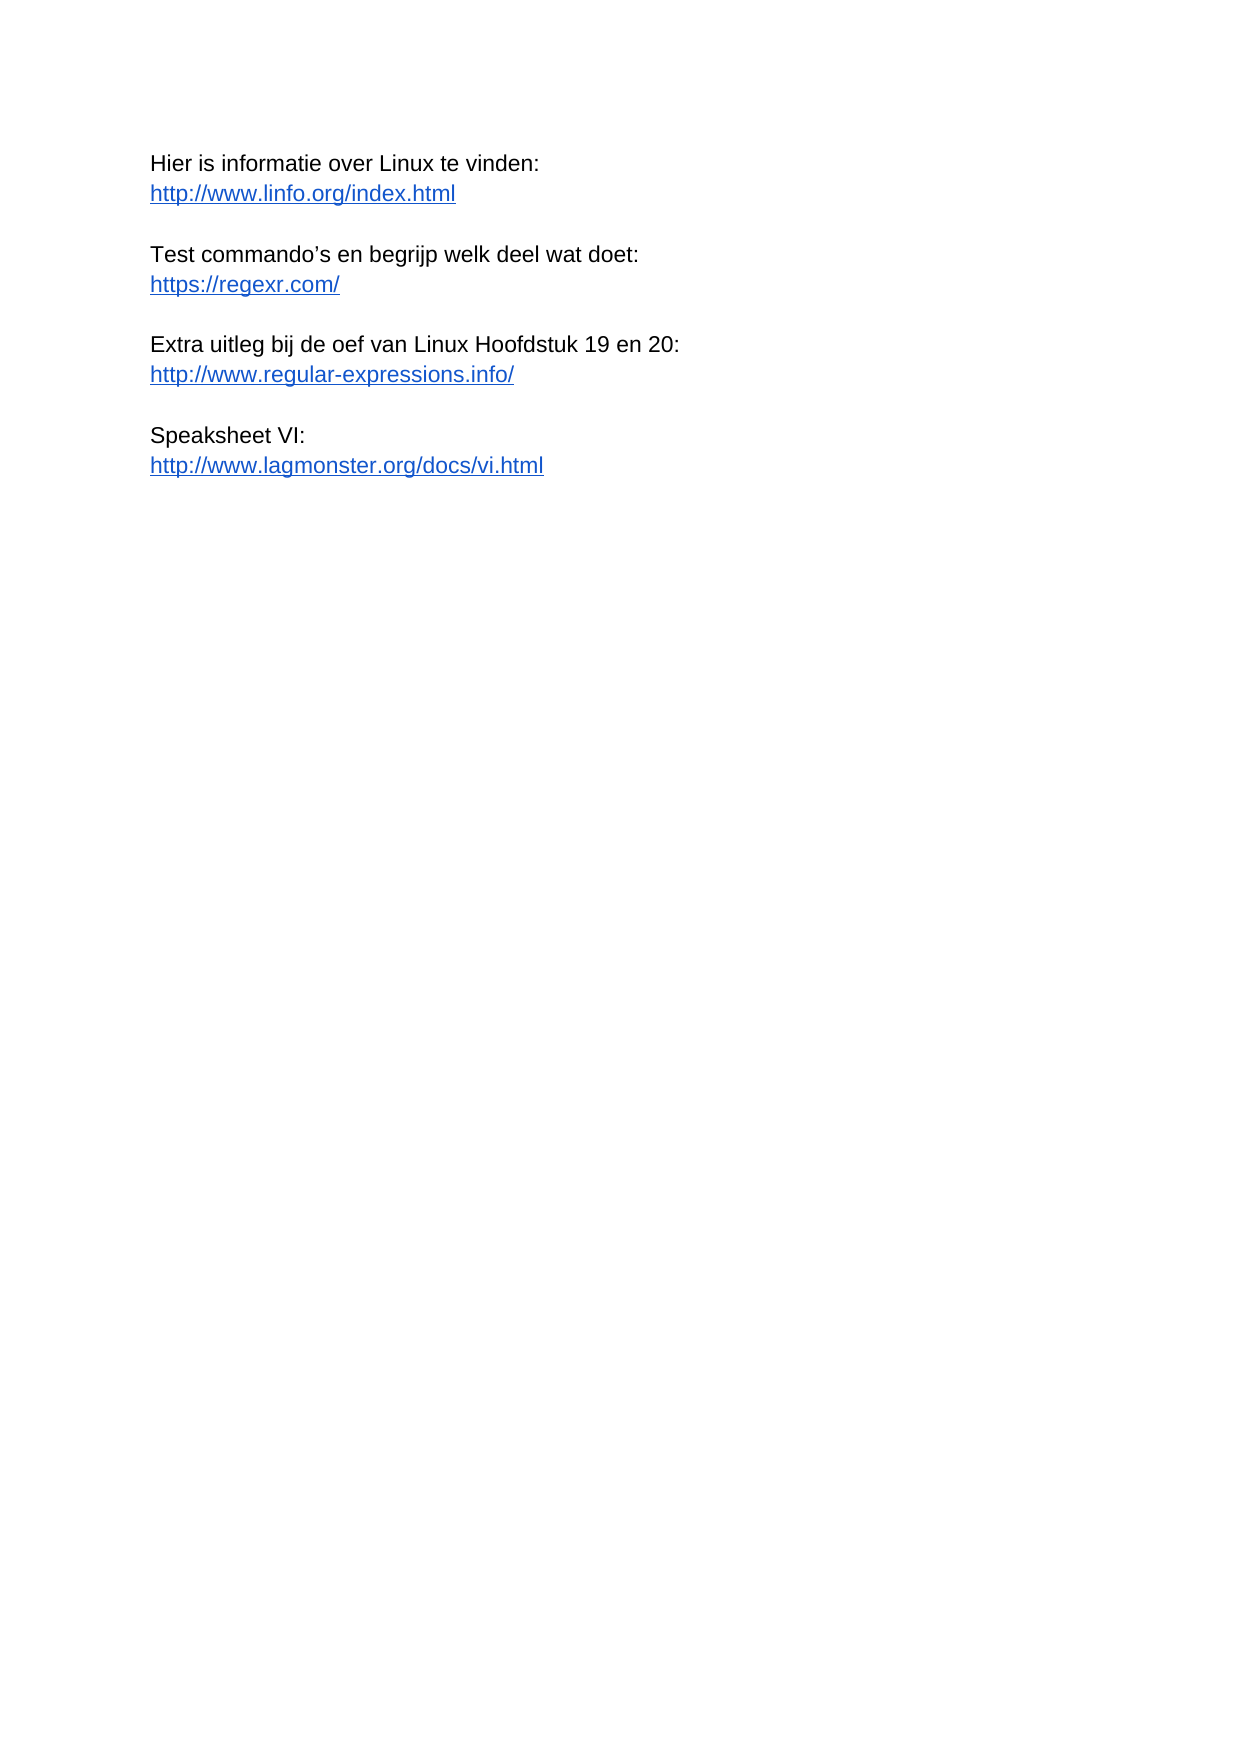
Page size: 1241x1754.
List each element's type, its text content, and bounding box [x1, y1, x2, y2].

text http://www.lagmonster.org/docs/vi.html [150, 452, 1090, 478]
text Speaksheet VI: [150, 422, 1090, 448]
text Extra uitleg bij de oef van Linux Hoofdstuk 19 en 20: [150, 331, 1090, 358]
text https://regexr.com/ [150, 271, 1090, 297]
text Hier is informatie over Linux te vinden: [150, 150, 1090, 176]
text http://www.linfo.org/index.html [150, 180, 1090, 207]
text http://www.regular-expressions.info/ [150, 361, 1090, 388]
text Test commando’s en begrijp welk deel wat doet: [150, 241, 1090, 267]
